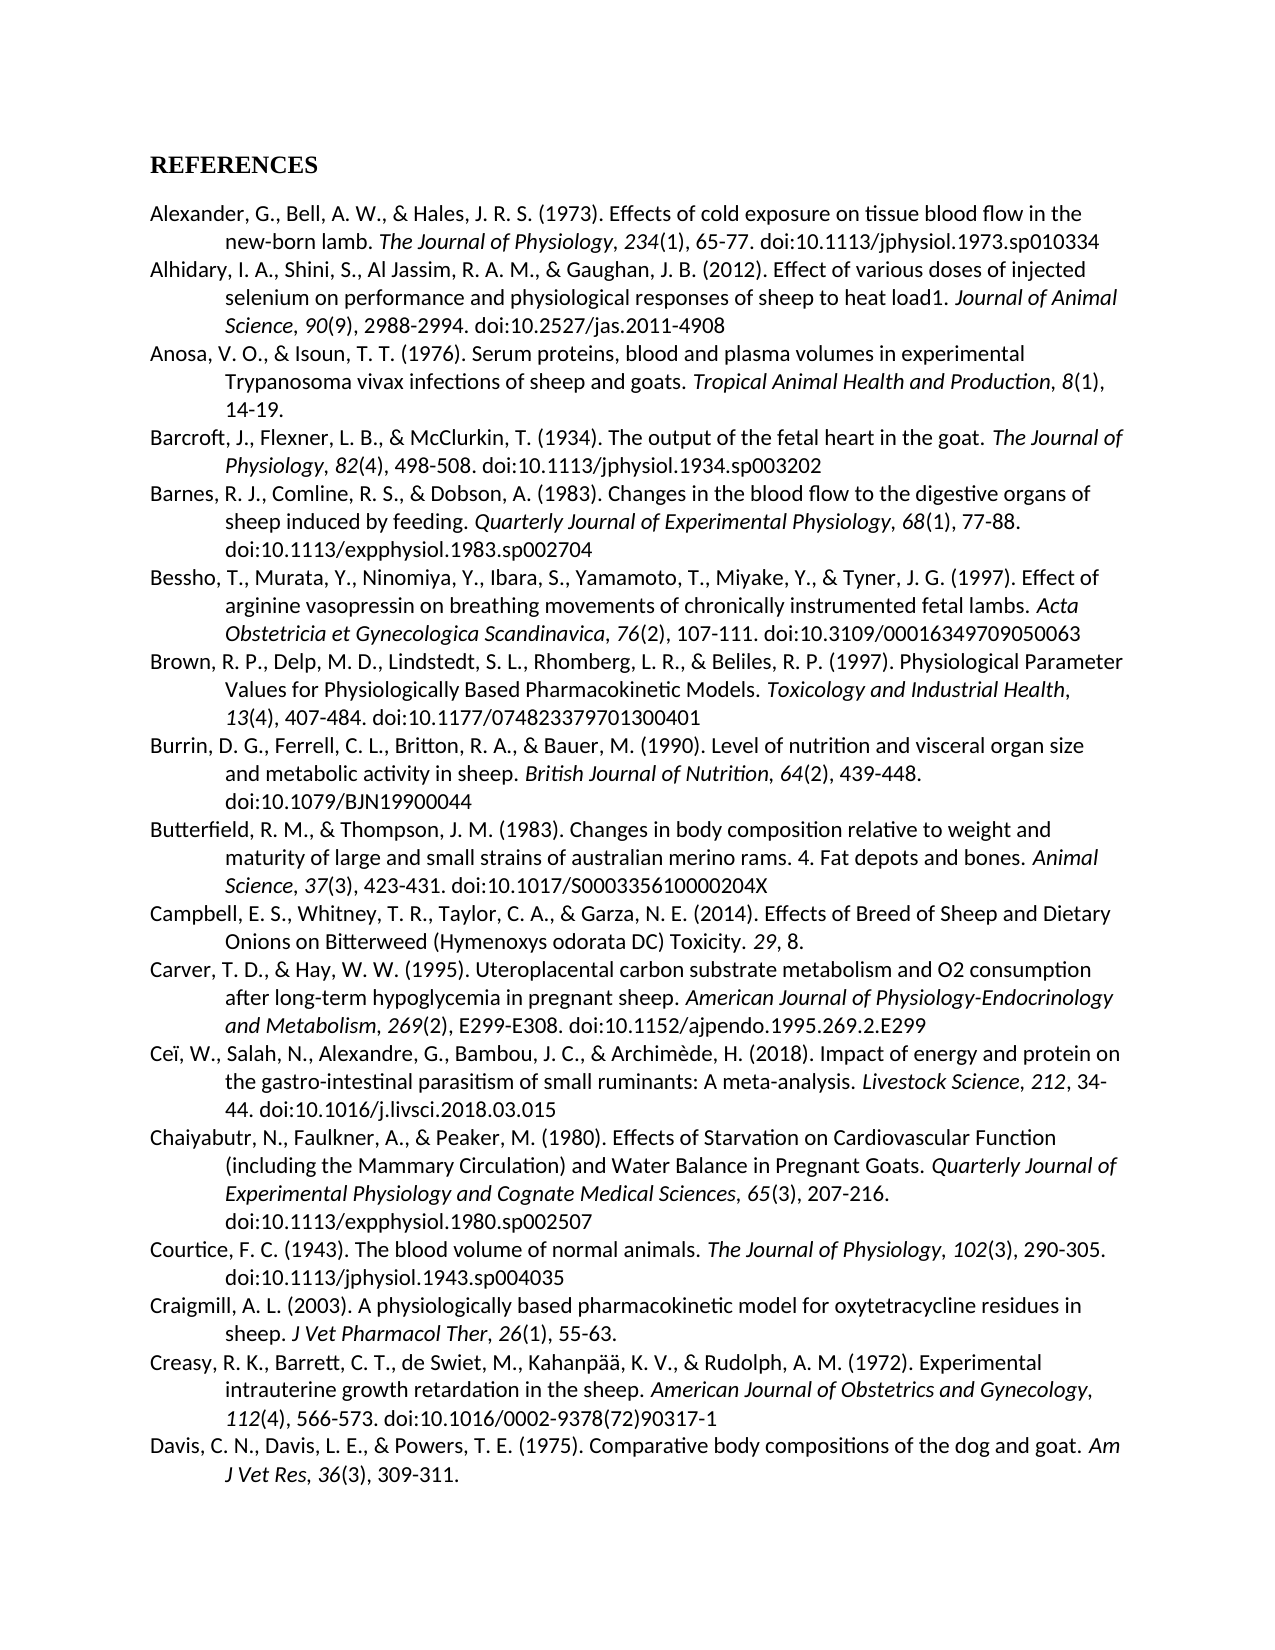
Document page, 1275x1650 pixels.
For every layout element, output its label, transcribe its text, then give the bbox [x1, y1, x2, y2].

text Alhidary, I. A., Shini, S., Al Jassim, R. A. M., & Gaughan, J. B. (2012). Effect of various doses of injected selenium on performance and physiological responses of sheep to heat load1. Journal of Animal Science, 90(9), 2988-2994. doi:10.2527/jas.2011-4908 [150, 255, 1125, 339]
text Brown, R. P., Delp, M. D., Lindstedt, S. L., Rhomberg, L. R., & Beliles, R. P. (1997). Physiological Parameter Values for Physiologically Based Pharmacokinetic Models. Toxicology and Industrial Health, 13(4), 407-484. doi:10.1177/074823379701300401 [150, 647, 1125, 731]
text Alexander, G., Bell, A. W., & Hales, J. R. S. (1973). Effects of cold exposure on tissue blood flow in the new-born lamb. The Journal of Physiology, 234(1), 65-77. doi:10.1113/jphysiol.1973.sp010334 [150, 198, 1125, 255]
text Campbell, E. S., Whitney, T. R., Taylor, C. A., & Garza, N. E. (2014). Effects of Breed of Sheep and Dietary Onions on Bitterweed (Hymenoxys odorata DC) Toxicity. 29, 8. [150, 899, 1125, 955]
text Davis, C. N., Davis, L. E., & Powers, T. E. (1975). Comparative body compositions of the dog and goat. Am J Vet Res, 36(3), 309-311. [150, 1432, 1125, 1488]
text Chaiyabutr, N., Faulkner, A., & Peaker, M. (1980). Effects of Starvation on Cardiovascular Function (including the Mammary Circulation) and Water Balance in Pregnant Goats. Quarterly Journal of Experimental Physiology and Cognate Medical Sciences, 65(3), 207-216. doi:10.1113/expphysiol.1980.sp002507 [150, 1123, 1125, 1236]
text Creasy, R. K., Barrett, C. T., de Swiet, M., Kahanpää, K. V., & Rudolph, A. M. (1972). Experimental intrauterine growth retardation in the sheep. American Journal of Obstetrics and Gynecology, 112(4), 566-573. doi:10.1016/0002-9378(72)90317-1 [150, 1348, 1125, 1432]
text Courtice, F. C. (1943). The blood volume of normal animals. The Journal of Physiology, 102(3), 290-305. doi:10.1113/jphysiol.1943.sp004035 [150, 1236, 1125, 1292]
text Craigmill, A. L. (2003). A physiologically based pharmacokinetic model for oxytetracycline residues in sheep. J Vet Pharmacol Ther, 26(1), 55-63. [150, 1292, 1125, 1348]
text Barnes, R. J., Comline, R. S., & Dobson, A. (1983). Changes in the blood flow to the digestive organs of sheep induced by feeding. Quarterly Journal of Experimental Physiology, 68(1), 77-88. doi:10.1113/expphysiol.1983.sp002704 [150, 479, 1125, 563]
text Carver, T. D., & Hay, W. W. (1995). Uteroplacental carbon substrate metabolism and O2 consumption after long-term hypoglycemia in pregnant sheep. American Journal of Physiology-Endocrinology and Metabolism, 269(2), E299-E308. doi:10.1152/ajpendo.1995.269.2.E299 [150, 955, 1125, 1039]
text Ceï, W., Salah, N., Alexandre, G., Bambou, J. C., & Archimède, H. (2018). Impact of energy and protein on the gastro-intestinal parasitism of small ruminants: A meta-analysis. Livestock Science, 212, 34-44. doi:10.1016/j.livsci.2018.03.015 [150, 1039, 1125, 1123]
text Barcroft, J., Flexner, L. B., & McClurkin, T. (1934). The output of the fetal heart in the goat. The Journal of Physiology, 82(4), 498-508. doi:10.1113/jphysiol.1934.sp003202 [150, 423, 1125, 479]
text Butterfield, R. M., & Thompson, J. M. (1983). Changes in body composition relative to weight and maturity of large and small strains of australian merino rams. 4. Fat depots and bones. Animal Science, 37(3), 423-431. doi:10.1017/S000335610000204X [150, 815, 1125, 899]
text Anosa, V. O., & Isoun, T. T. (1976). Serum proteins, blood and plasma volumes in experimental Trypanosoma vivax infections of sheep and goats. Tropical Animal Health and Production, 8(1), 14-19. [150, 339, 1125, 423]
text Bessho, T., Murata, Y., Ninomiya, Y., Ibara, S., Yamamoto, T., Miyake, Y., & Tyner, J. G. (1997). Effect of arginine vasopressin on breathing movements of chronically instrumented fetal lambs. Acta Obstetricia et Gynecologica Scandinavica, 76(2), 107-111. doi:10.3109/00016349709050063 [150, 563, 1125, 647]
text Burrin, D. G., Ferrell, C. L., Britton, R. A., & Bauer, M. (1990). Level of nutrition and visceral organ size and metabolic activity in sheep. British Journal of Nutrition, 64(2), 439-448. doi:10.1079/BJN19900044 [150, 731, 1125, 815]
text REFERENCES [150, 150, 1125, 179]
